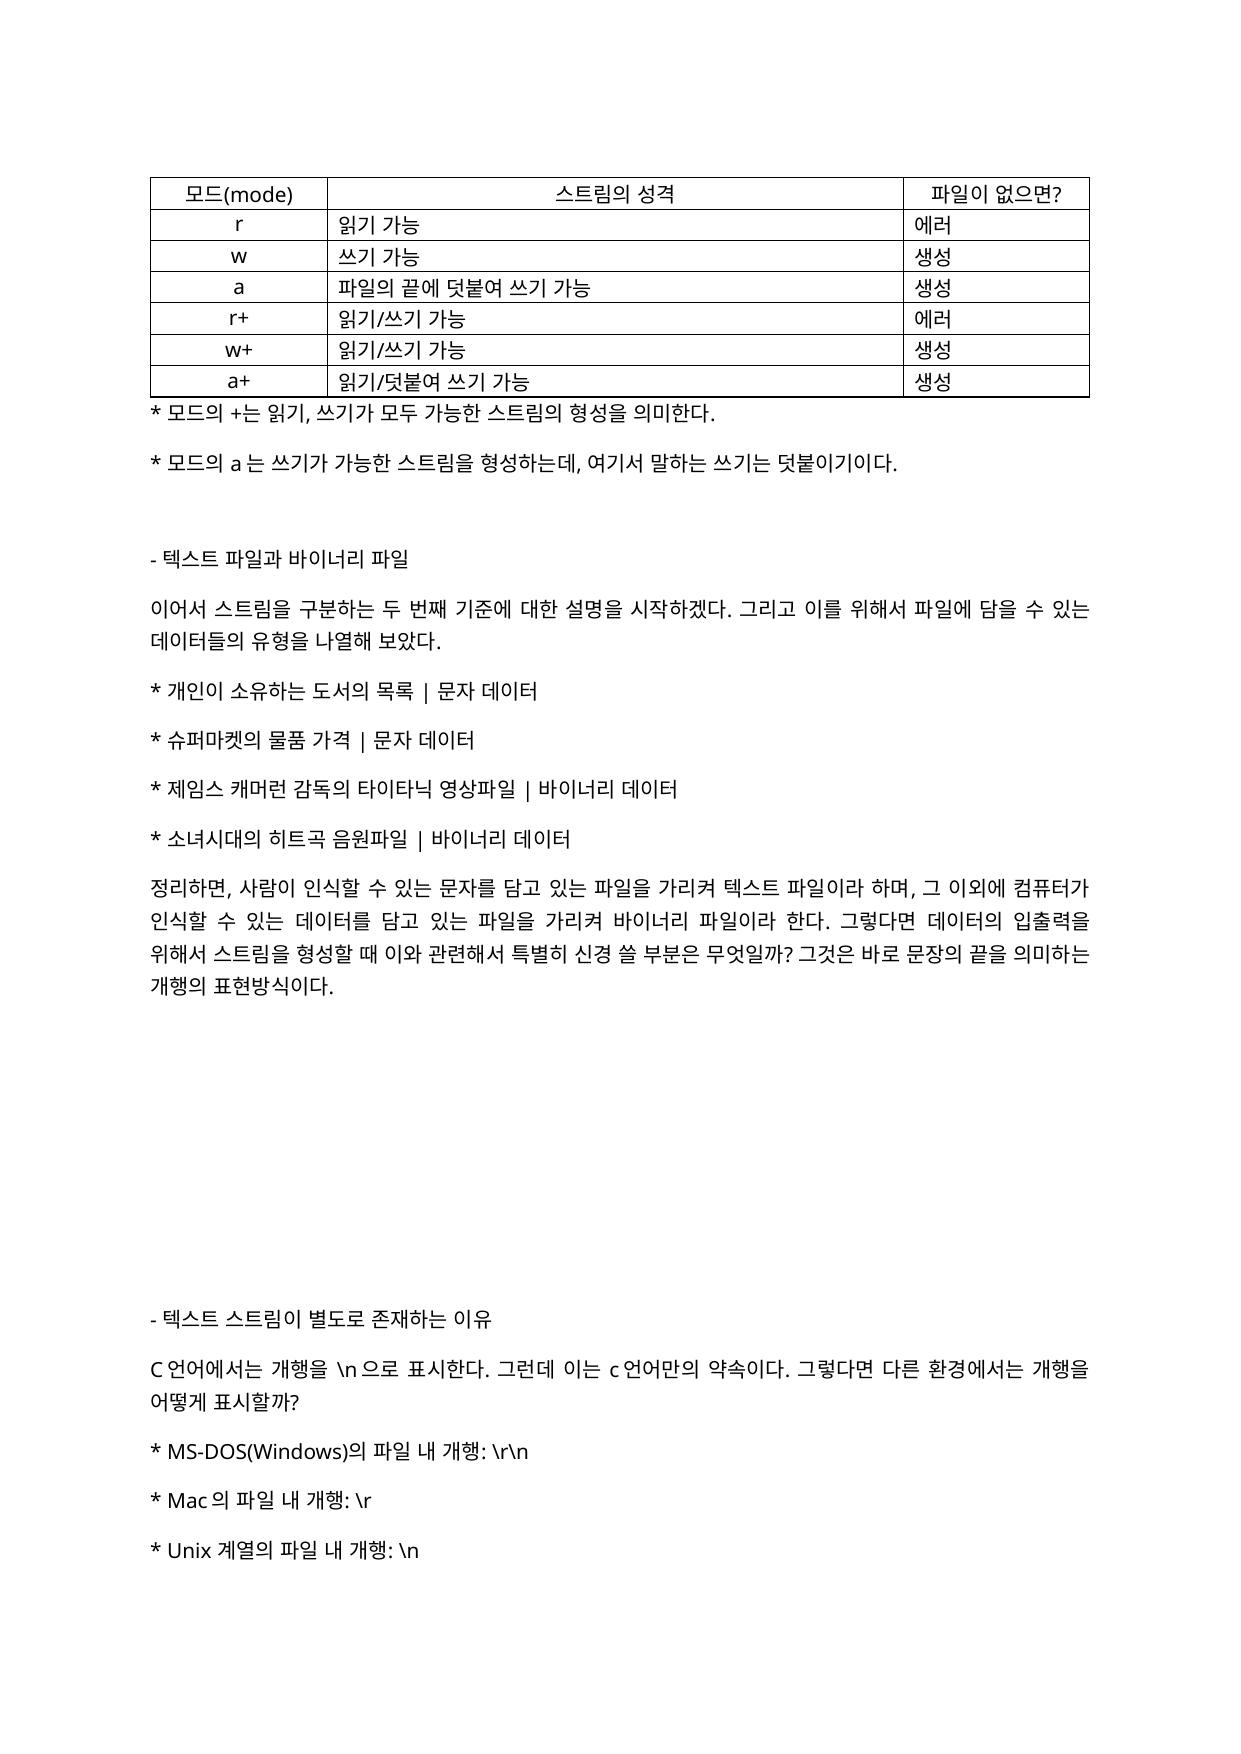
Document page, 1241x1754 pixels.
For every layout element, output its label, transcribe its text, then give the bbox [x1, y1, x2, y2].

text * 모드의 +는 읽기, 쓰기가 모두 가능한 스트림의 형성을 의미한다. [150, 398, 1090, 428]
table_cell r [151, 210, 327, 240]
table_cell 읽기 가능 [328, 210, 903, 240]
table_cell 읽기/덧붙여 쓰기 가능 [328, 366, 903, 396]
text * 소녀시대의 히트곡 음원파일 | 바이너리 데이터 [150, 823, 1090, 853]
table_header 파일이 없으면? [904, 178, 1089, 208]
table_cell 생성 [904, 366, 1089, 396]
text * Mac의 파일 내 개행: \r [150, 1484, 1090, 1515]
table_cell 생성 [904, 335, 1089, 365]
text 이어서 스트림을 구분하는 두 번째 기준에 대한 설명을 시작하겠다. 그리고 이를 위해서 파일에 담을 수 있는 데이터들의 유형을 나열해 보았다. [150, 593, 1090, 656]
table_cell 쓰기 가능 [328, 241, 903, 271]
table_cell 생성 [904, 241, 1089, 271]
table_cell 에러 [904, 303, 1089, 334]
text * 제임스 캐머런 감독의 타이타닉 영상파일 | 바이너리 데이터 [150, 774, 1090, 804]
text 정리하면, 사람이 인식할 수 있는 문자를 담고 있는 파일을 가리켜 텍스트 파일이라 하며, 그 이외에 컴퓨터가 인식할 수 있는 데이터를 담고 있는 파일을 가리켜 바이너리 파일이라 한다. 그렇다면 데이터의 입출력을 위해서 스트림을 형성할 때 이와 관련해서 특별히 신경 쓸 부분은 무엇일까? 그것은 바로 문장의 끝을 의미하는 개행의 표현방식이다. [150, 872, 1090, 1001]
text C언어에서는 개행을 \n으로 표시한다. 그런데 이는 c언어만의 약속이다. 그렇다면 다른 환경에서는 개행을 어떻게 표시할까? [150, 1353, 1090, 1416]
text * MS-DOS(Windows)의 파일 내 개행: \r\n [150, 1435, 1090, 1465]
table_cell a+ [151, 366, 327, 396]
text * 개인이 소유하는 도서의 목록 | 문자 데이터 [150, 675, 1090, 705]
table_cell 에러 [904, 210, 1089, 240]
table_cell 파일의 끝에 덧붙여 쓰기 가능 [328, 272, 903, 302]
table_cell w [151, 241, 327, 271]
table_cell 읽기/쓰기 가능 [328, 303, 903, 334]
text * 모드의 a는 쓰기가 가능한 스트림을 형성하는데, 여기서 말하는 쓰기는 덧붙이기이다. [150, 447, 1090, 477]
text * Unix 계열의 파일 내 개행: \n [150, 1534, 1090, 1564]
text - 텍스트 파일과 바이너리 파일 [150, 543, 1090, 574]
table_cell 생성 [904, 272, 1089, 302]
table_cell w+ [151, 335, 327, 365]
table_cell r+ [151, 303, 327, 334]
table_cell a [151, 272, 327, 302]
text - 텍스트 스트림이 별도로 존재하는 이유 [150, 1304, 1090, 1334]
text * 슈퍼마켓의 물품 가격 | 문자 데이터 [150, 724, 1090, 754]
table_header 스트림의 성격 [328, 178, 903, 208]
table_header 모드(mode) [151, 178, 327, 208]
table_cell 읽기/쓰기 가능 [328, 335, 903, 365]
